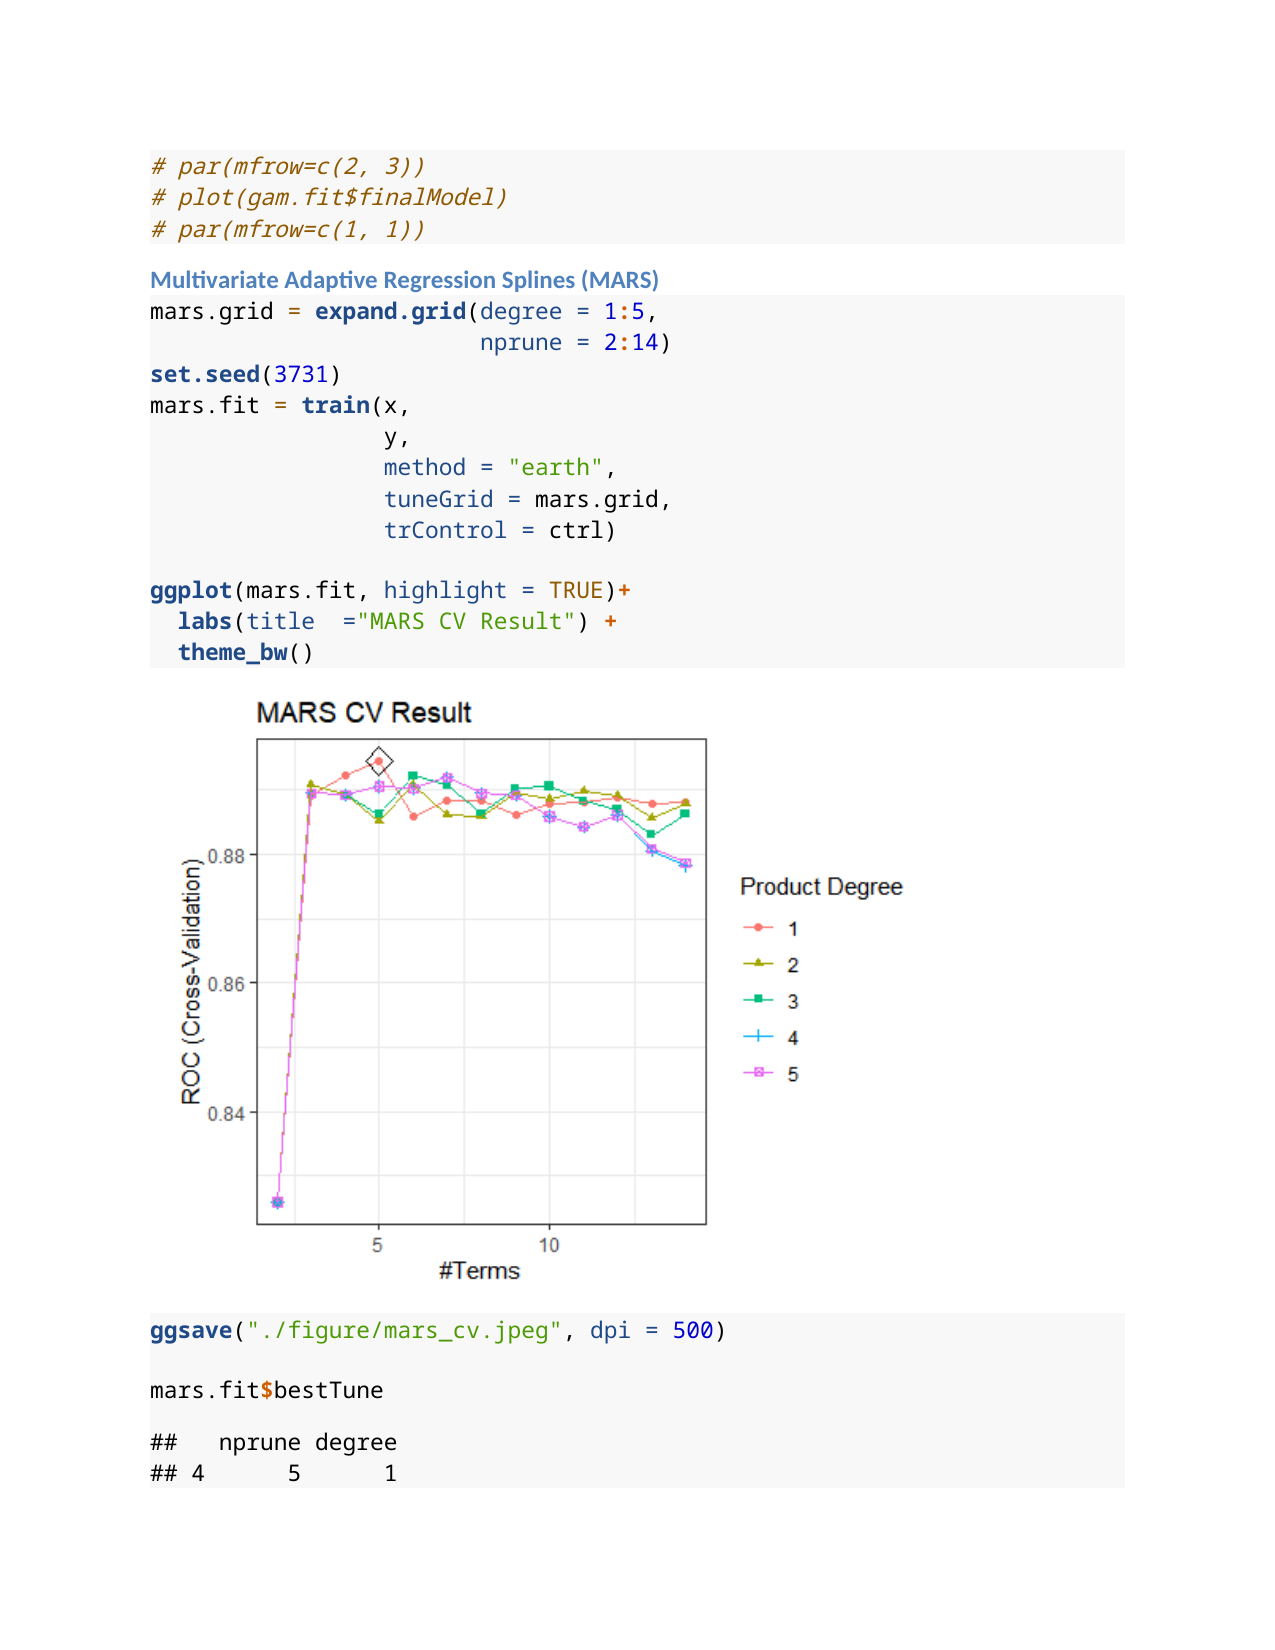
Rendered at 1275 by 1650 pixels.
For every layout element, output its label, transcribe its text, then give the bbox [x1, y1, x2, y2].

picture [168, 688, 927, 1295]
text mars.grid = expand.grid(degree = 1:5, nprune = 2:14) set.seed(3731) mars.fit = train(x, y, method = "earth", tuneGrid = mars.grid, trControl = ctrl) ggplot(mars.fit, highlight = TRUE)+ labs(title ="MARS CV Result") + theme_bw() [150, 295, 1125, 668]
subtitle Multivariate Adaptive Regression Splines (MARS) [150, 264, 1125, 295]
text ## nprune degree ## 4 5 1 [150, 1426, 1125, 1488]
text # par(mfrow=c(2, 3)) # plot(gam.fit$finalModel) # par(mfrow=c(1, 1)) [150, 150, 1125, 244]
text ggsave("./figure/mars_cv.jpeg", dpi = 500) mars.fit$bestTune [150, 1313, 1125, 1405]
